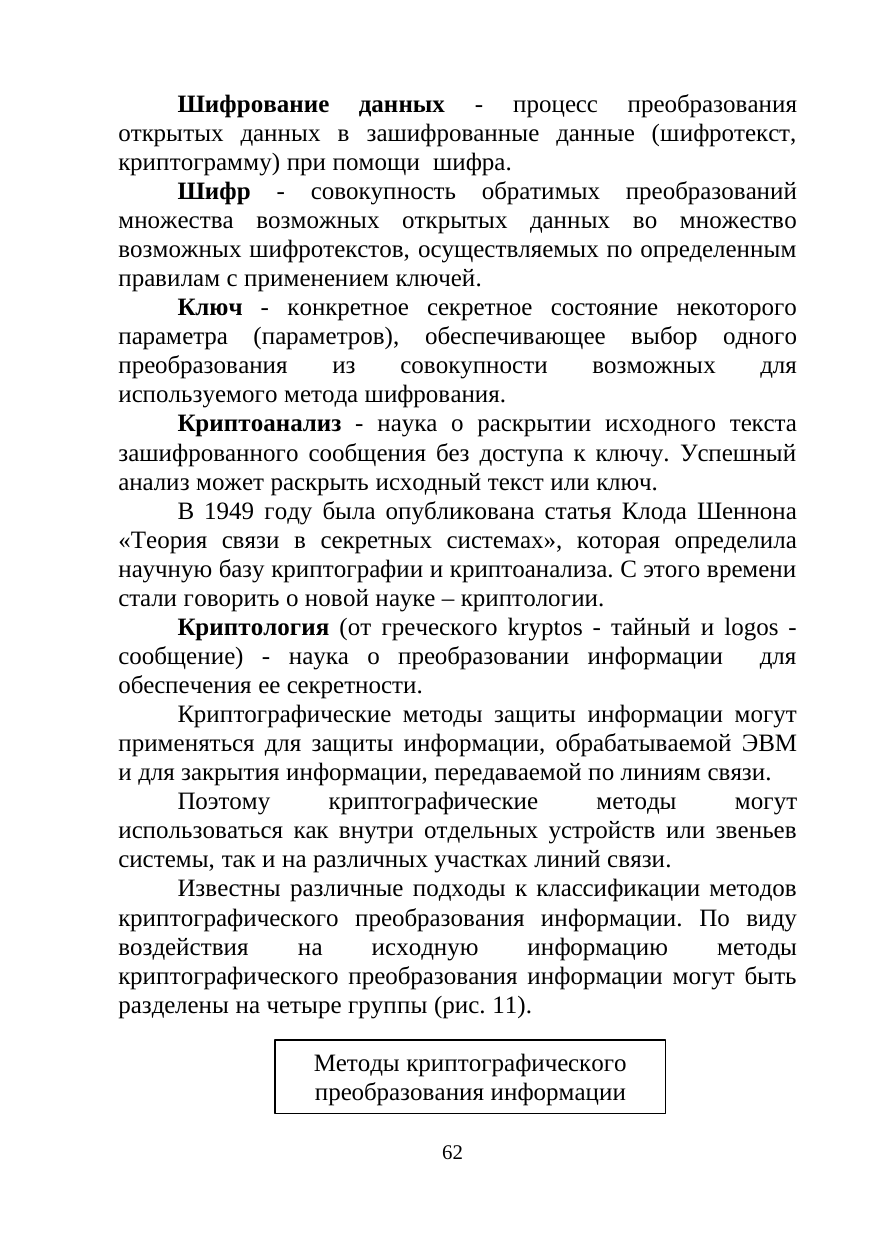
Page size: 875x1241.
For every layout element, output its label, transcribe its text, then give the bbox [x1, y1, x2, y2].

text В 1949 году была опубликована статья Клода Шеннона «Теория связи в секретных системах», которая определила научную базу криптографии и криптоанализа. С этого времени стали говорить о новой науке – криптологии. [118, 496, 797, 612]
text Криптология (от греческого kryptos - тайный и logos - сообщение) - наука о преобразовании информации для обеспечения ее секретности. [118, 612, 797, 699]
text Криптографические методы защиты информации могут применяться для защиты информации, обрабатываемой ЭВМ и для закрытия информации, передаваемой по линиям связи. [118, 699, 797, 786]
text Шифр - совокупность обратимых преобразований множества возможных открытых данных во множество возможных шифротекстов, осуществляемых по определенным правилам с применением ключей. [118, 176, 797, 292]
text Ключ - конкретное секретное состояние некоторого параметра (параметров), обеспечивающее выбор одного преобразования из совокупности возможных для используемого метода шифрования. [118, 292, 797, 408]
text Известны различные подходы к классификации методов криптографического преобразования информации. По виду воздействия на исходную информацию методы криптографического преобразования информации могут быть разделены на четыре группы (рис. 11). [118, 873, 797, 1019]
text Шифрование данных - процесс преобразования открытых данных в зашифрованные данные (шифротекст, криптограмму) при помощи шифра. [118, 89, 797, 176]
text Криптоанализ - наука о раскрытии исходного текста зашифрованного сообщения без доступа к ключу. Успешный анализ может раскрыть исходный текст или ключ. [118, 408, 797, 496]
text Поэтому криптографические методы могут использоваться как внутри отдельных устройств или звеньев системы, так и на различных участках линий связи. [118, 786, 797, 873]
